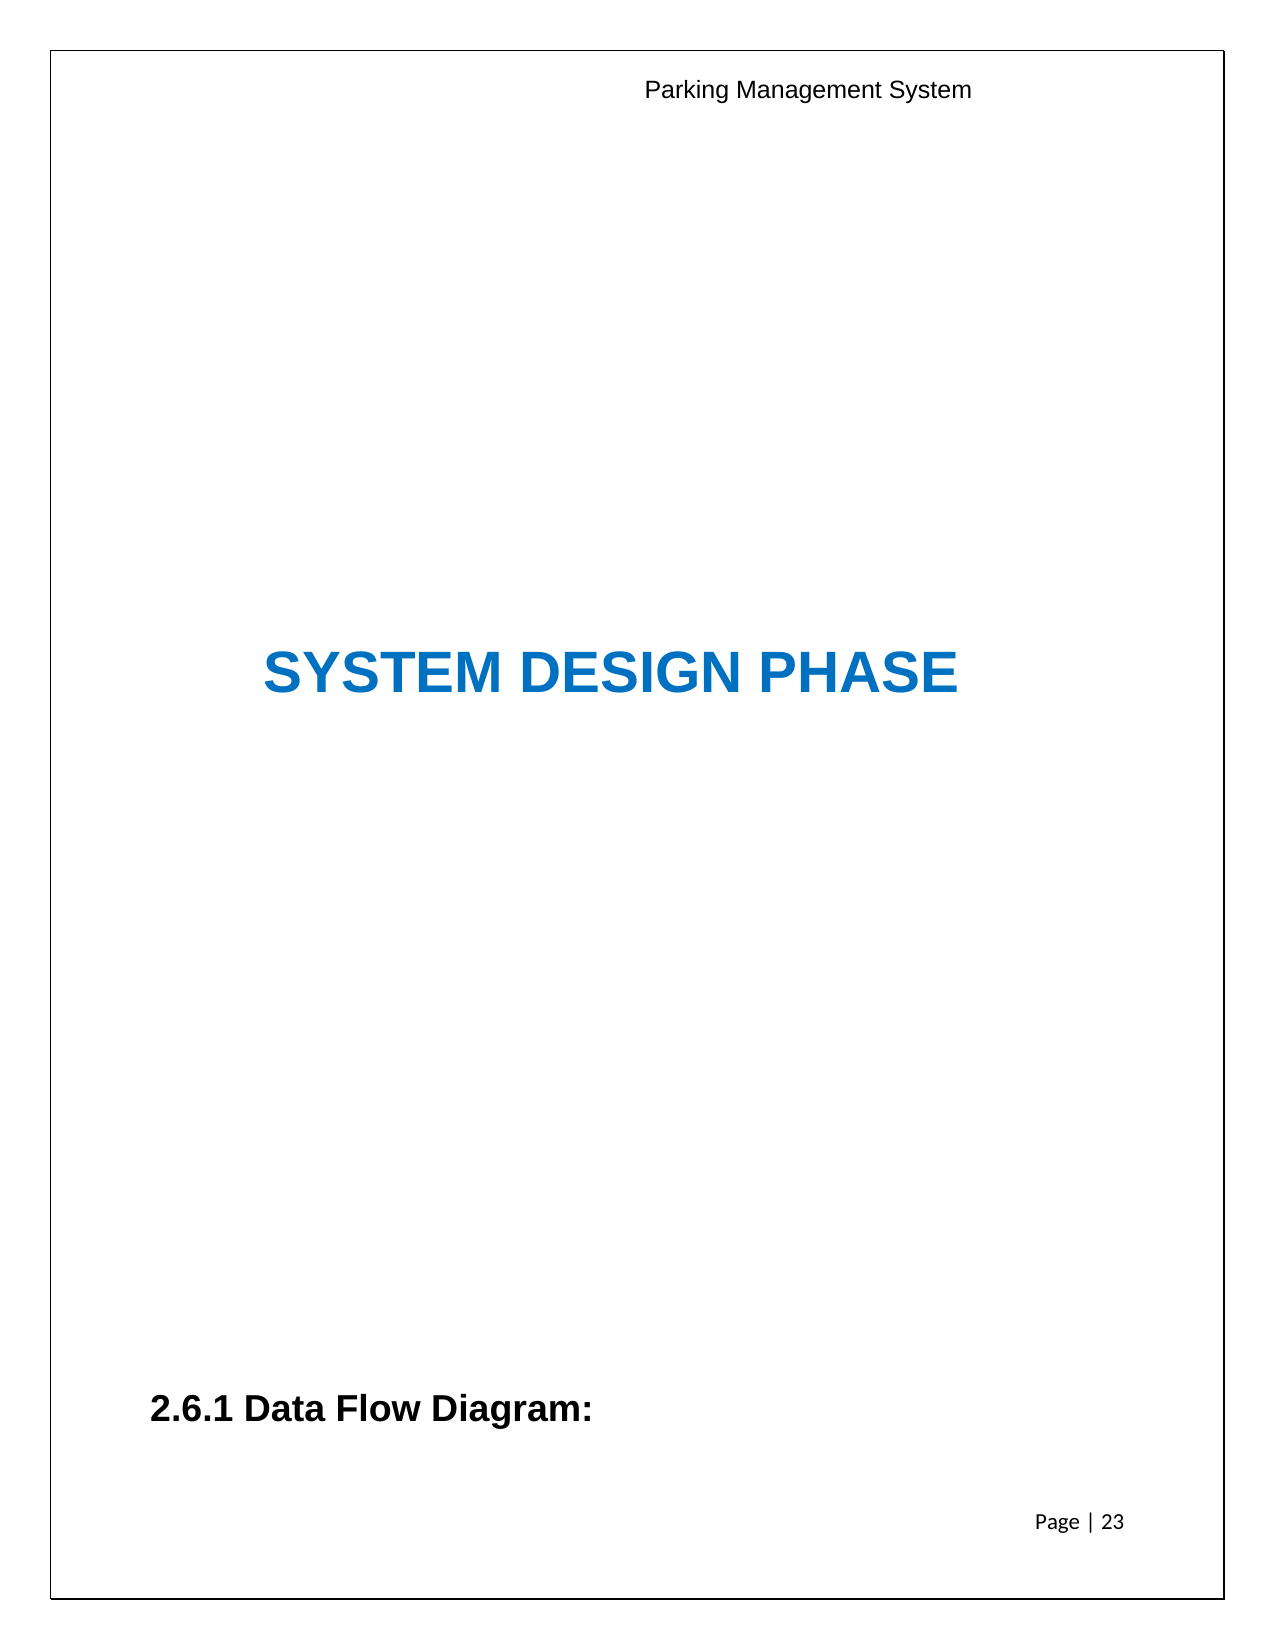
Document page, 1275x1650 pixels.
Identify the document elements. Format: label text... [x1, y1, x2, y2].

text SYSTEM DESIGN PHASE [150, 638, 1124, 705]
text 2.6.1 Data Flow Diagram: [150, 1386, 1124, 1429]
